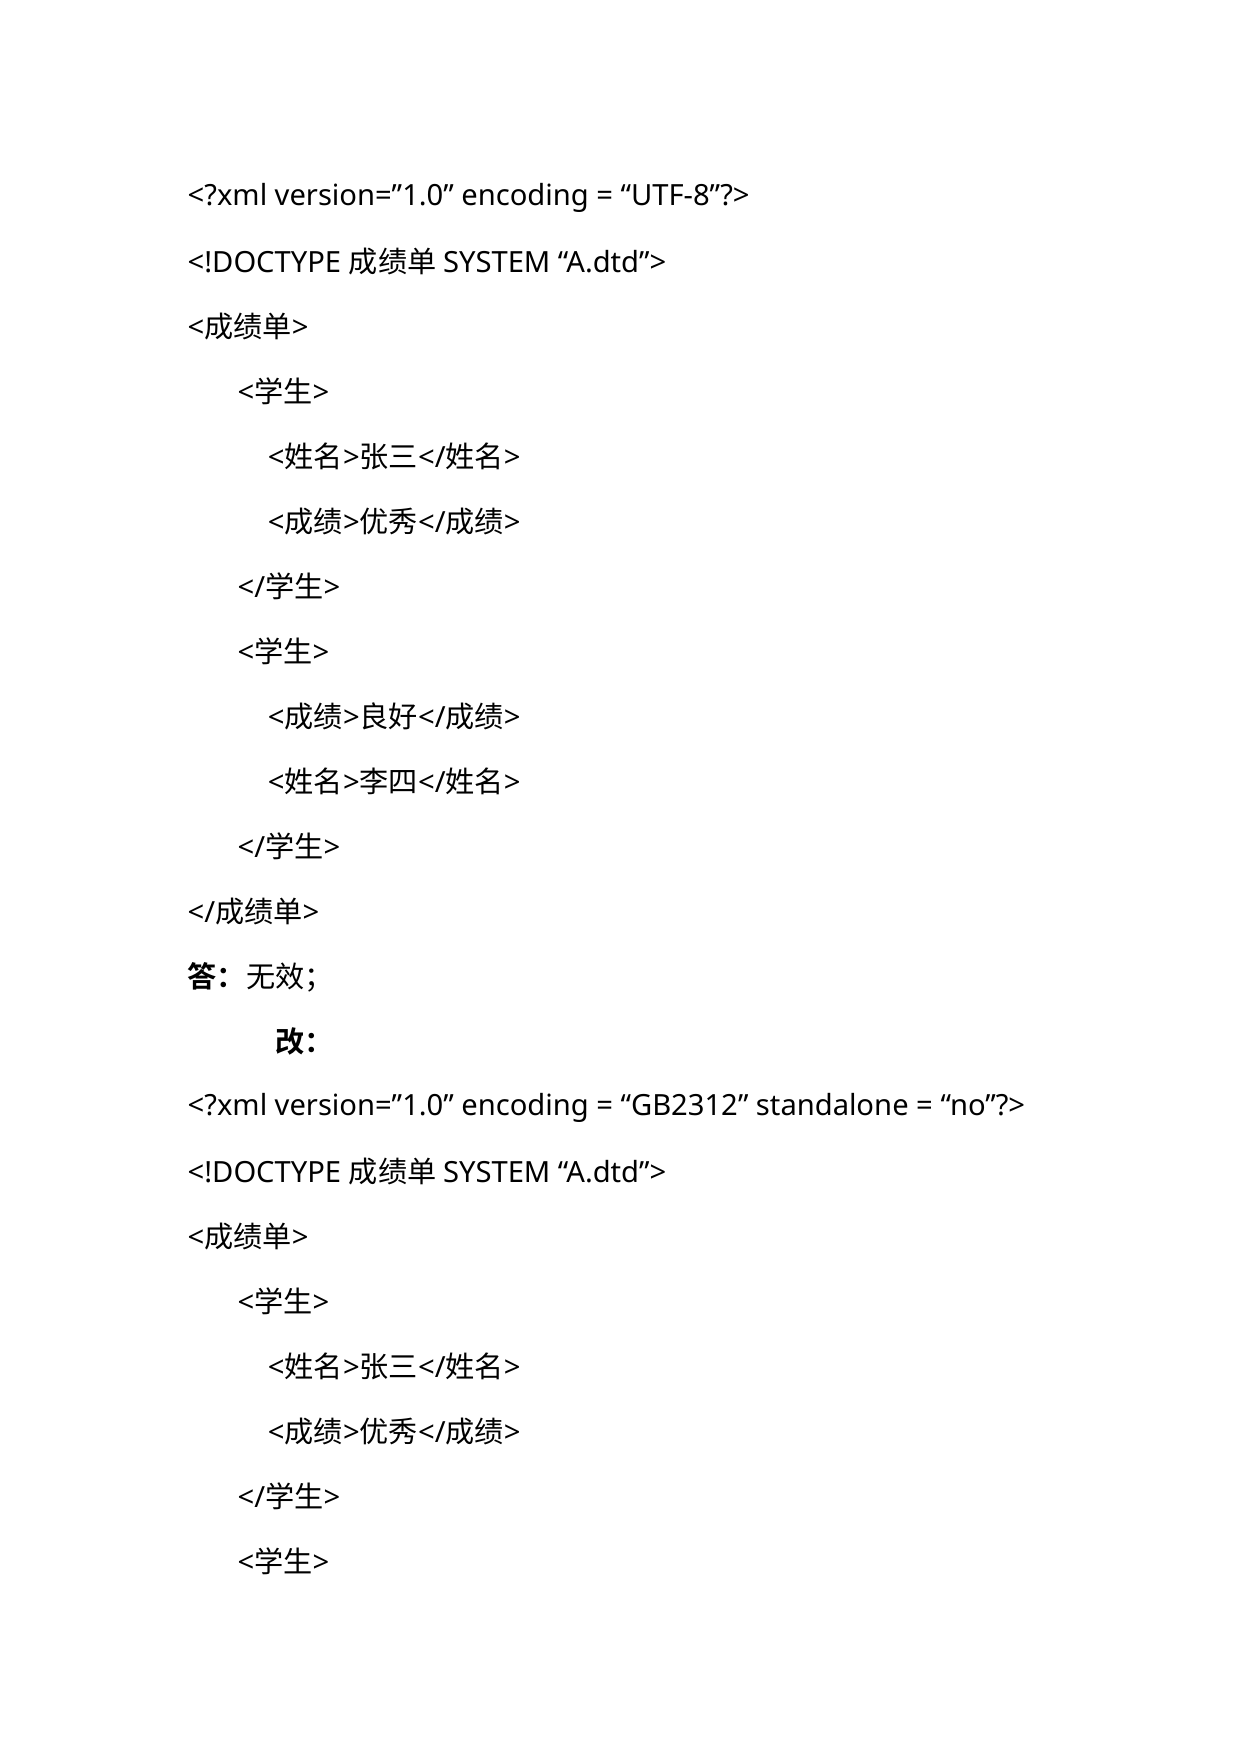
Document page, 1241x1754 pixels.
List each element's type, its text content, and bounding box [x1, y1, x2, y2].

text </学生> [187, 812, 1053, 877]
text <成绩>良好</成绩> [187, 682, 1053, 747]
text <学生> [187, 357, 1053, 422]
text <成绩>优秀</成绩> [187, 1397, 1053, 1462]
text <学生> [187, 617, 1053, 682]
text </学生> [187, 552, 1053, 617]
text <!DOCTYPE 成绩单 SYSTEM “A.dtd”> [187, 227, 1053, 292]
text <学生> [187, 1267, 1053, 1332]
text <成绩单> [187, 1202, 1053, 1267]
text <姓名>李四</姓名> [187, 747, 1053, 812]
text <成绩>优秀</成绩> [187, 487, 1053, 552]
text 改： [187, 1007, 1053, 1072]
text <成绩单> [187, 292, 1053, 357]
text <!DOCTYPE 成绩单 SYSTEM “A.dtd”> [187, 1137, 1053, 1202]
text <姓名>张三</姓名> [187, 422, 1053, 487]
text <?xml version=”1.0” encoding = “UTF-8”?> [187, 162, 1053, 227]
text </学生> [187, 1462, 1053, 1527]
text <?xml version=”1.0” encoding = “GB2312” standalone = “no”?> [187, 1072, 1053, 1137]
text 答：无效； [187, 942, 1053, 1007]
text <学生> [187, 1527, 1053, 1592]
text <姓名>张三</姓名> [187, 1332, 1053, 1397]
text </成绩单> [187, 877, 1053, 942]
